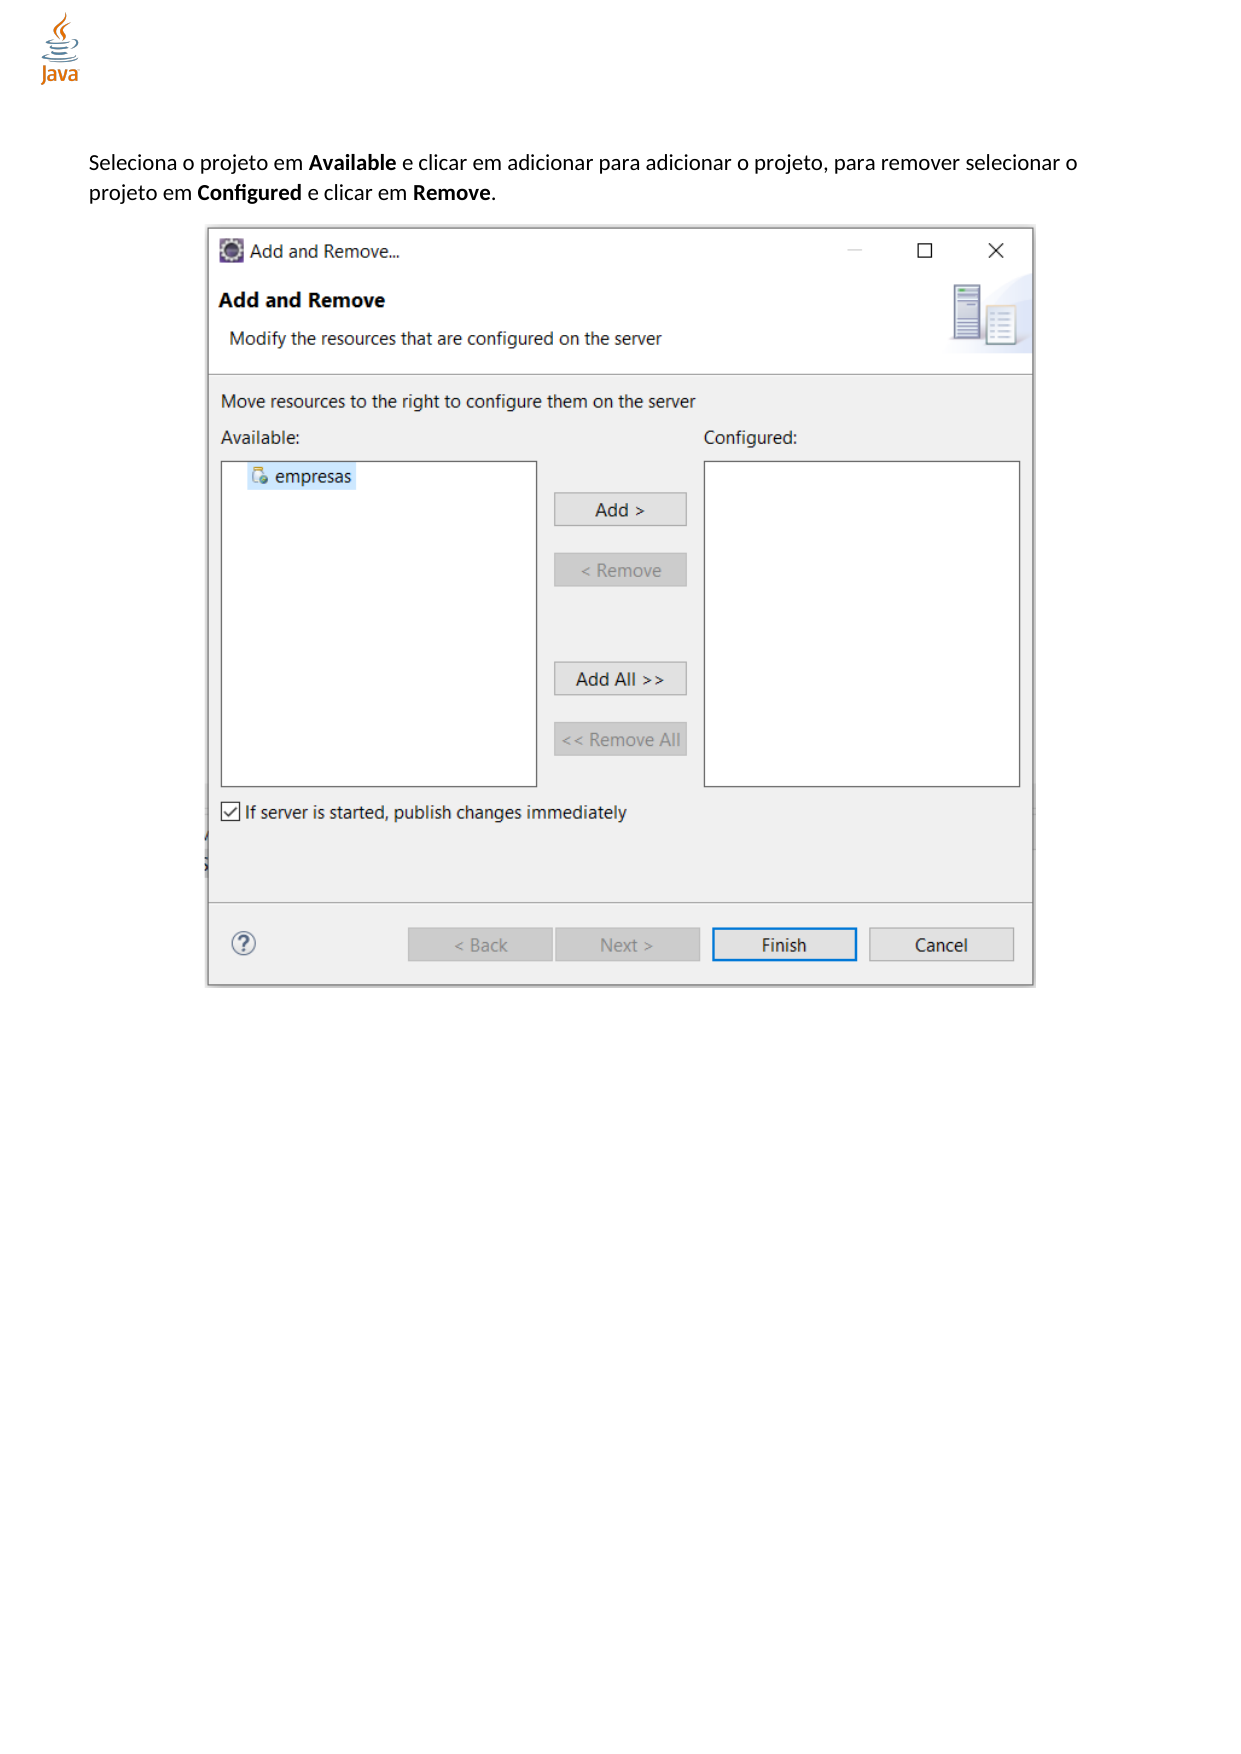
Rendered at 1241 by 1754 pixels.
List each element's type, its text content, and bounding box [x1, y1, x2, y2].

text Seleciona o projeto em Available e clicar em adicionar para adicionar o projeto, para remover selecionar o projeto em Configured e clicar em Remove. [89, 148, 1152, 206]
picture [12, 12, 108, 85]
picture [204, 224, 1036, 988]
